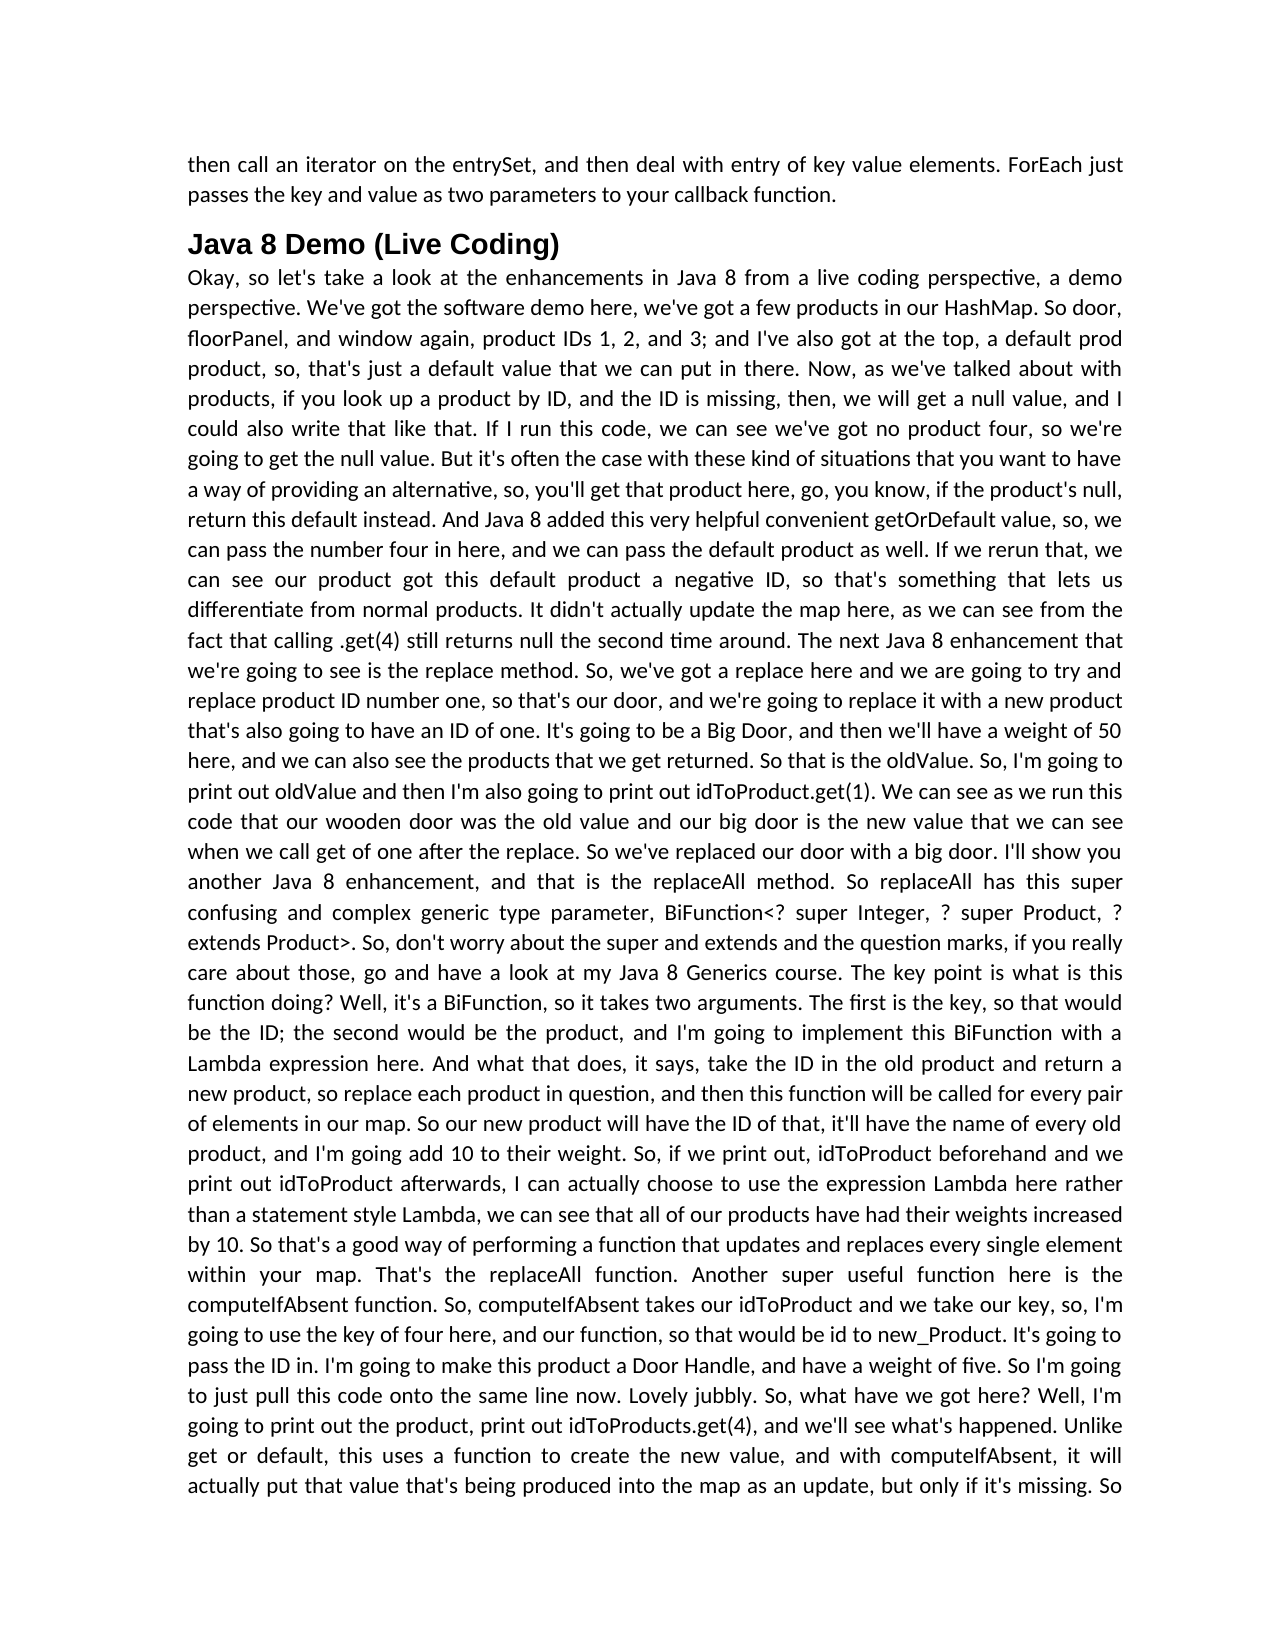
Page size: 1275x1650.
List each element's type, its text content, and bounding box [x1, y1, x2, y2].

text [187, 263, 1125, 1499]
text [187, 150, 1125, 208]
subtitle Java 8 Demo (Live Coding) [187, 227, 1125, 261]
